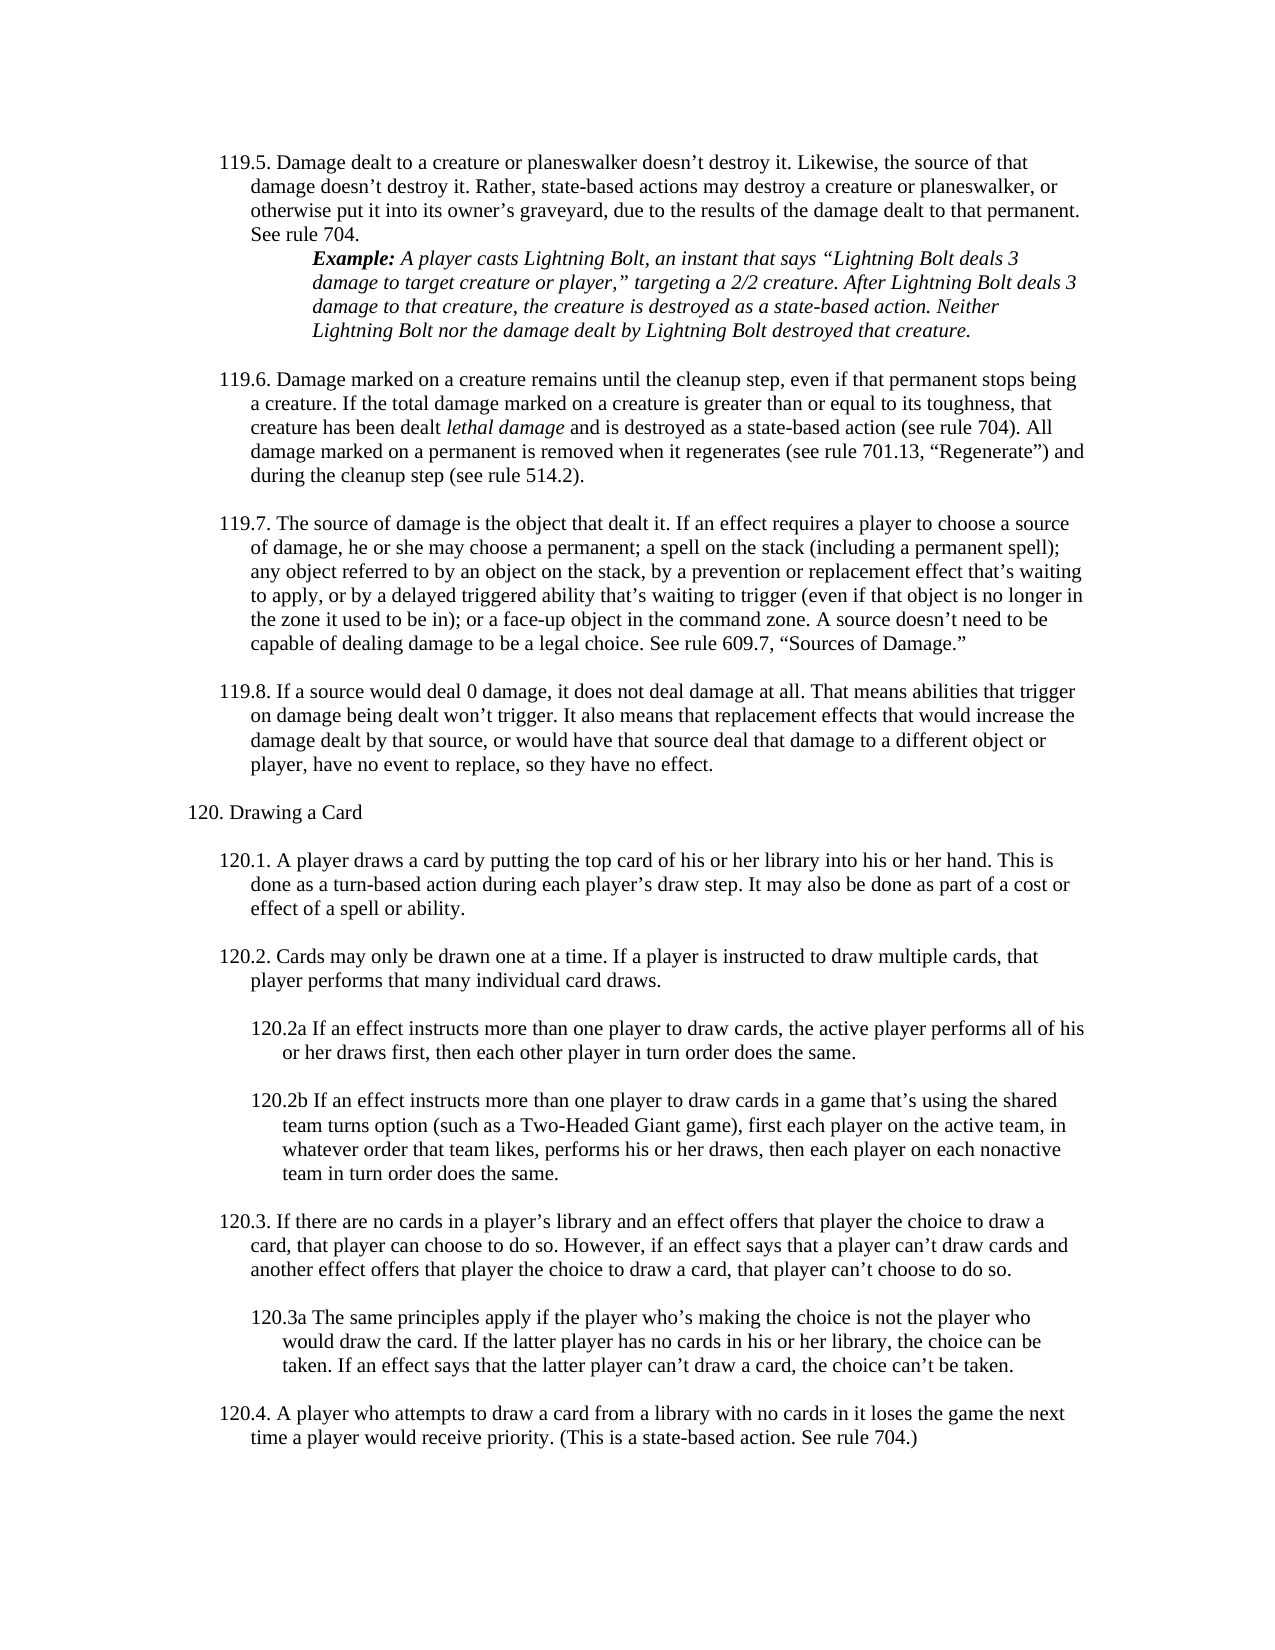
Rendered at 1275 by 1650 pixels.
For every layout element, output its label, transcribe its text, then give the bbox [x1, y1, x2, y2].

text 119.7. The source of damage is the object that dealt it. If an effect requires a player to choose a source of damage, he or she may choose a permanent; a spell on the stack (including a permanent spell); any object referred to by an object on the stack, by a prevention or replacement effect that’s waiting to apply, or by a delayed triggered ability that’s waiting to trigger (even if that object is no longer in the zone it used to be in); or a face-up object in the command zone. A source doesn’t need to be capable of dealing damage to be a legal choice. See rule 609.7, “Sources of Damage.” [219, 511, 1087, 655]
text 120.2a If an effect instructs more than one player to draw cards, the active player performs all of his or her draws first, then each other player in turn order does the same. [251, 1016, 1087, 1064]
text 120.3a The same principles apply if the player who’s making the choice is not the player who would draw the card. If the latter player has no cards in his or her library, the choice can be taken. If an effect says that the latter player can’t draw a card, the choice can’t be taken. [251, 1305, 1087, 1377]
text 120.1. A player draws a card by putting the top card of his or her library into his or her hand. This is done as a turn-based action during each player’s draw step. It may also be done as part of a cost or effect of a spell or ability. [219, 848, 1087, 920]
text 120.3. If there are no cards in a player’s library and an effect offers that player the choice to draw a card, that player can choose to do so. However, if an effect says that a player can’t draw cards and another effect offers that player the choice to draw a card, that player can’t choose to do so. [219, 1209, 1087, 1281]
text 120.2. Cards may only be drawn one at a time. If a player is instructed to draw multiple cards, that player performs that many individual card draws. [219, 944, 1087, 992]
text 119.5. Damage dealt to a creature or planeswalker doesn’t destroy it. Likewise, the source of that damage doesn’t destroy it. Rather, state-based actions may destroy a creature or planeswalker, or otherwise put it into its owner’s graveyard, due to the results of the damage dealt to that permanent. See rule 704. [219, 150, 1087, 246]
text 120.2b If an effect instructs more than one player to draw cards in a game that’s using the shared team turns option (such as a Two-Headed Giant game), first each player on the active team, in whatever order that team likes, performs his or her draws, then each player on each nonactive team in turn order does the same. [251, 1088, 1087, 1185]
text 120. Drawing a Card [187, 800, 1087, 824]
text 119.8. If a source would deal 0 damage, it does not deal damage at all. That means abilities that trigger on damage being dealt won’t trigger. It also means that replacement effects that would increase the damage dealt by that source, or would have that source deal that damage to a different object or player, have no event to replace, so they have no effect. [219, 679, 1087, 776]
text 120.4. A player who attempts to draw a card from a library with no cards in it loses the game the next time a player would receive priority. (This is a state-based action. See rule 704.) [219, 1401, 1087, 1449]
text Example: A player casts Lightning Bolt, an instant that says “Lightning Bolt deals 3 damage to target creature or player,” targeting a 2/2 creature. After Lightning Bolt deals 3 damage to that creature, the creature is destroyed as a state-based action. Neither Lightning Bolt nor the damage dealt by Lightning Bolt destroyed that creature. [312, 246, 1087, 342]
text 119.6. Damage marked on a creature remains until the cleanup step, even if that permanent stops being a creature. If the total damage marked on a creature is greater than or equal to its toughness, that creature has been dealt lethal damage and is destroyed as a state-based action (see rule 704). All damage marked on a permanent is removed when it regenerates (see rule 701.13, “Regenerate”) and during the cleanup step (see rule 514.2). [219, 367, 1087, 487]
